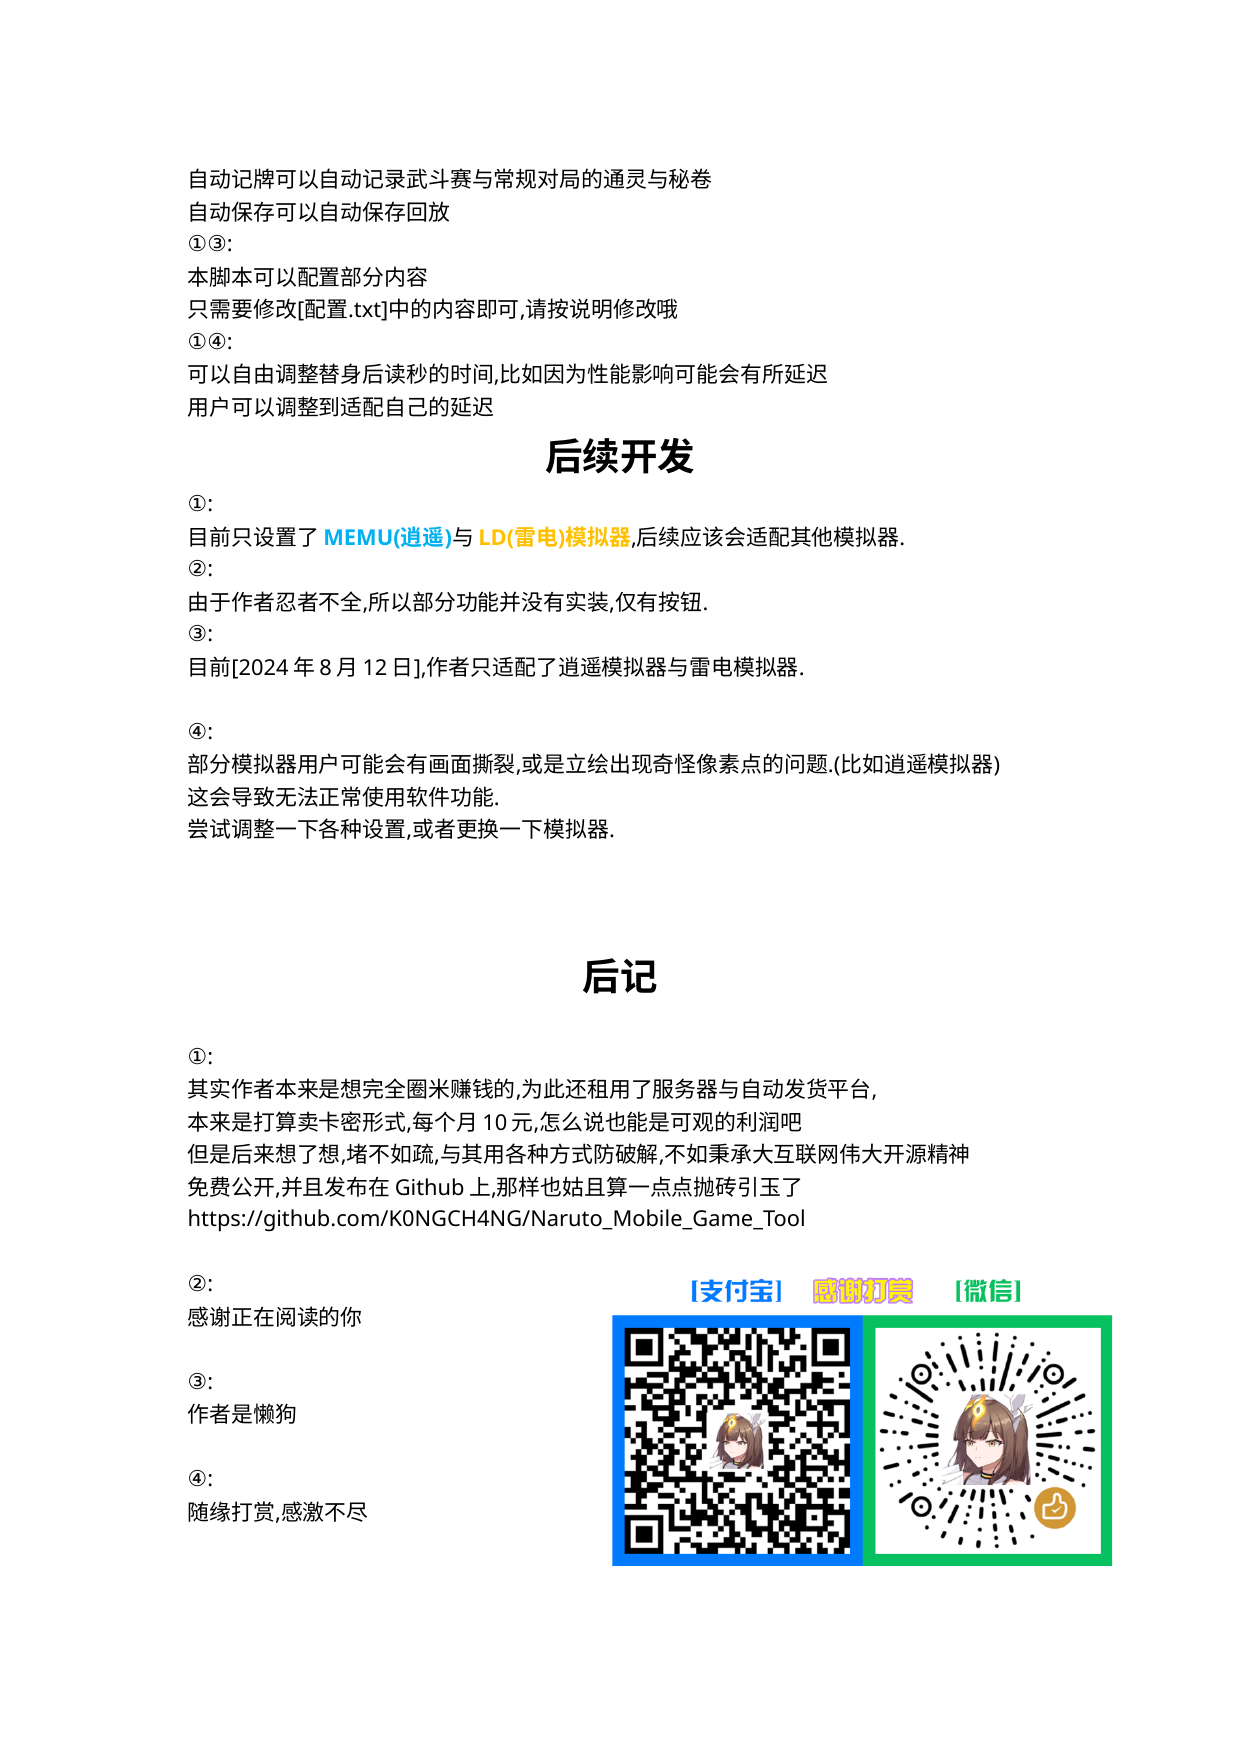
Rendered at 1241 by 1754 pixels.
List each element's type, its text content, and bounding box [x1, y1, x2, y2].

text ①④: [187, 324, 1053, 357]
text ①: [187, 1039, 1053, 1072]
text 感谢正在阅读的你 [187, 1299, 612, 1332]
text ③: [187, 617, 1053, 649]
picture [612, 1266, 1113, 1566]
text 自动记牌可以自动记录武斗赛与常规对局的通灵与秘卷 [187, 162, 1053, 194]
text ④: [187, 1462, 612, 1494]
text ②: [187, 552, 1053, 584]
text 这会导致无法正常使用软件功能. [187, 779, 1053, 812]
text 只需要修改[配置.txt]中的内容即可,请按说明修改哦 [187, 292, 1053, 324]
text 自动保存可以自动保存回放 [187, 194, 1053, 227]
text 目前[2024年8月12日],作者只适配了逍遥模拟器与雷电模拟器. [187, 649, 1053, 682]
text https://github.com/K0NGCH4NG/Naruto_Mobile_Game_Tool [187, 1202, 1053, 1234]
text 其实作者本来是想完全圈米赚钱的,为此还租用了服务器与自动发货平台, [187, 1072, 1053, 1104]
text ②: [187, 1267, 612, 1299]
text 本来是打算卖卡密形式,每个月10元,怎么说也能是可观的利润吧 [187, 1104, 1053, 1137]
text ①: [187, 487, 1053, 519]
text 但是后来想了想,堵不如疏,与其用各种方式防破解,不如秉承大互联网伟大开源精神 [187, 1137, 1053, 1169]
text 部分模拟器用户可能会有画面撕裂,或是立绘出现奇怪像素点的问题.(比如逍遥模拟器) [187, 747, 1053, 779]
text ④: [187, 714, 1053, 747]
text 后续开发 [187, 422, 1053, 487]
text 可以自由调整替身后读秒的时间,比如因为性能影响可能会有所延迟 [187, 357, 1053, 389]
text 作者是懒狗 [187, 1397, 612, 1429]
text ③: [187, 1364, 612, 1397]
text 尝试调整一下各种设置,或者更换一下模拟器. [187, 812, 1053, 844]
text 用户可以调整到适配自己的延迟 [187, 389, 1053, 422]
text 目前只设置了MEMU(逍遥)与LD(雷电)模拟器,后续应该会适配其他模拟器. [187, 519, 1053, 552]
text 本脚本可以配置部分内容 [187, 259, 1053, 292]
text 由于作者忍者不全,所以部分功能并没有实装,仅有按钮. [187, 584, 1053, 617]
text 随缘打赏,感激不尽 [187, 1494, 612, 1527]
text 免费公开,并且发布在Github上,那样也姑且算一点点抛砖引玉了 [187, 1169, 1053, 1202]
text ①③: [187, 227, 1053, 259]
text 后记 [187, 942, 1053, 1007]
